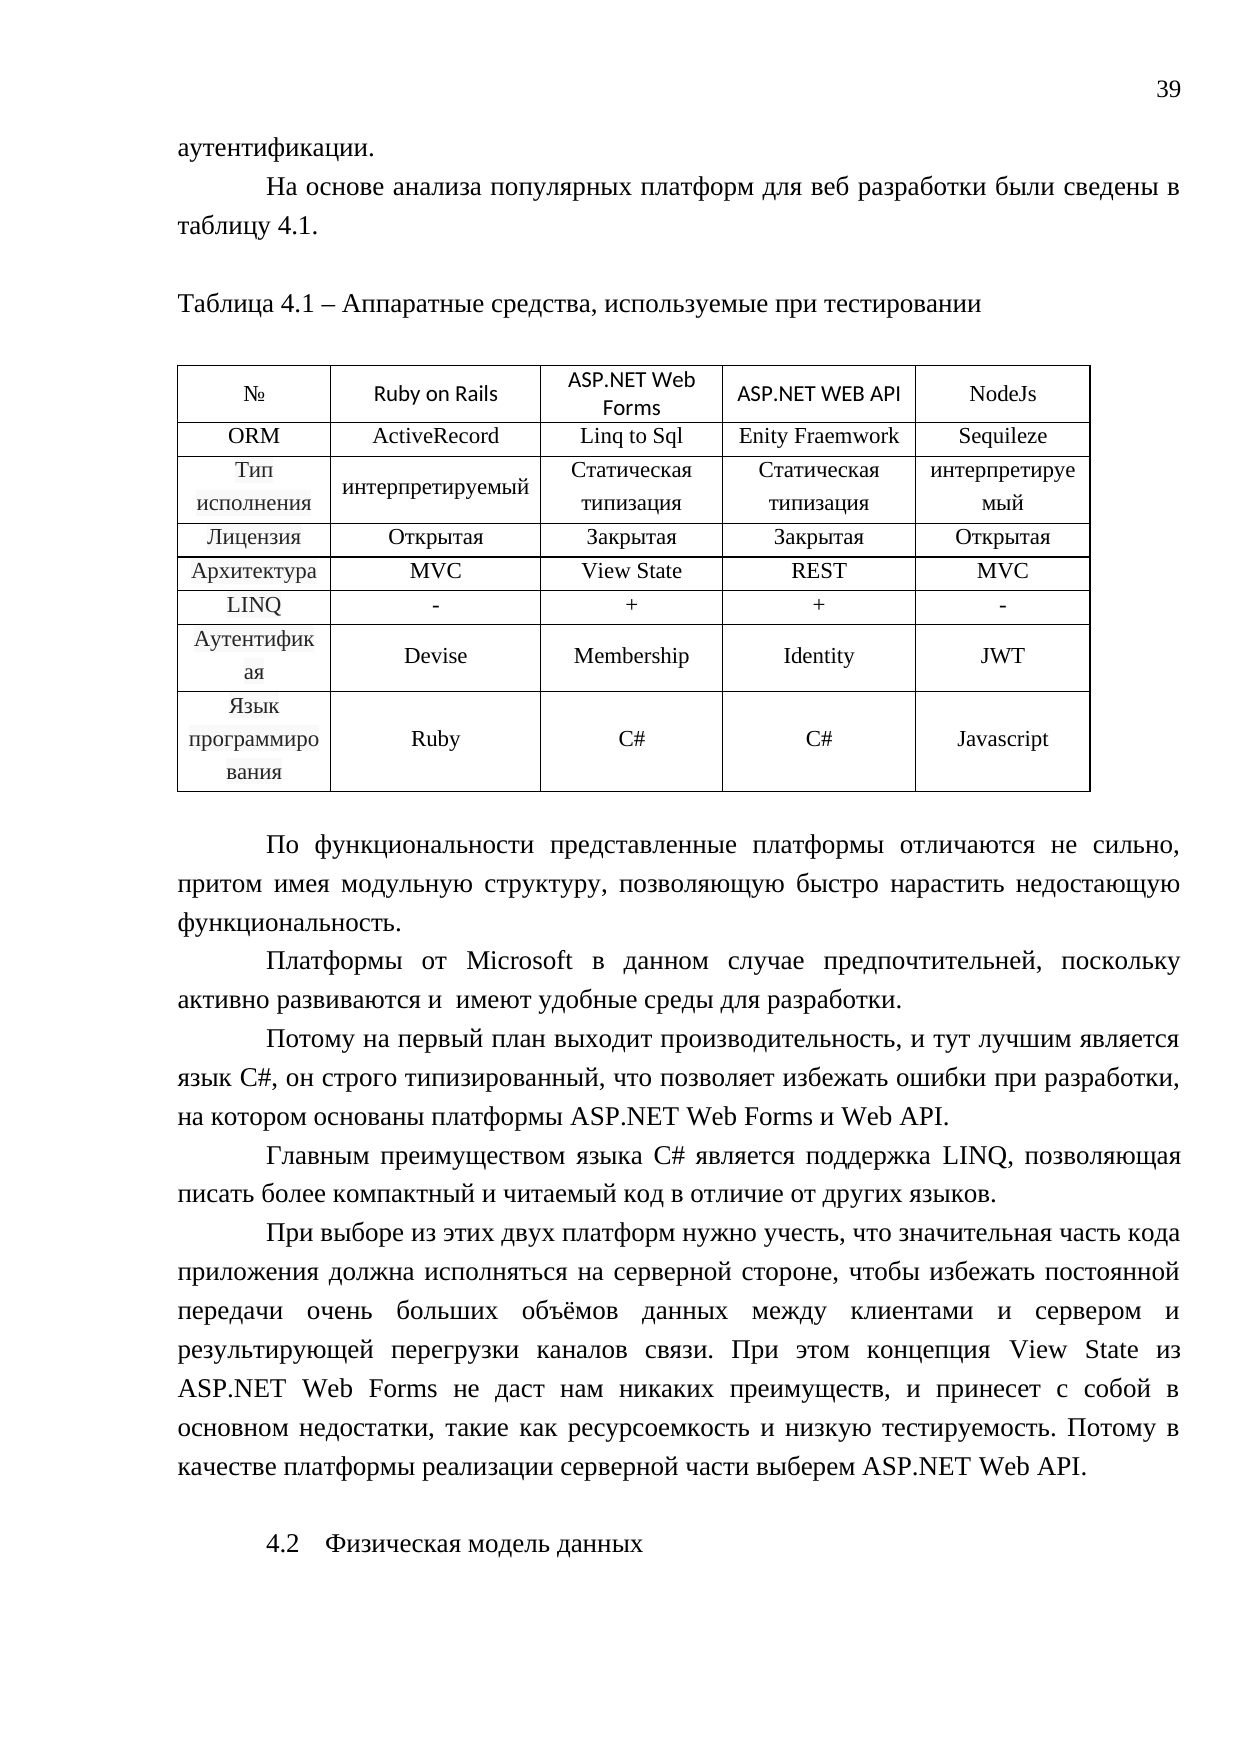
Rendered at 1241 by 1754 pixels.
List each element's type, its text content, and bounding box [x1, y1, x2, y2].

table_cell - [916, 591, 1089, 624]
text По функциональности представленные платформы отличаются не сильно, притом имея модульную структуру, позволяющую быстро нарастить недостающую функциональность. [177, 828, 1181, 937]
table_header ASP.NET Web Forms [541, 366, 722, 422]
text Главным преимуществом языка C# является поддержка LINQ, позволяющая писать более компактный и читаемый код в отличие от других языков. [177, 1139, 1181, 1209]
table_cell JWT [916, 625, 1089, 691]
table_cell Javascript [916, 692, 1089, 791]
table_cell MVC [331, 558, 540, 590]
table_cell LINQ [178, 591, 330, 624]
table_header NodeJs [916, 366, 1089, 422]
table_cell Sequileze [916, 423, 1089, 456]
text Потому на первый план выходит производительность, и тут лучшим является язык C#, он строго типизированный, что позволяет избежать ошибки при разработки, на котором основаны платформы ASP.NET Web Forms и Web API. [177, 1022, 1181, 1131]
table_header Ruby on Rails [331, 366, 540, 422]
table_cell + [723, 591, 915, 624]
table_cell интерпретируемый [916, 457, 1089, 522]
table_cell Лицензия [178, 524, 330, 556]
table_cell C# [723, 692, 915, 791]
table_cell C# [541, 692, 722, 791]
table_cell Ruby [331, 692, 540, 791]
table_cell + [541, 591, 722, 624]
table_cell Статическая типизация [541, 457, 722, 522]
table_cell Архитектура [178, 558, 330, 590]
table_cell Enity Fraemwork [723, 423, 915, 456]
table_cell Закрытая [541, 524, 722, 556]
table_cell Открытая [916, 524, 1089, 556]
table_cell Тип исполнения [178, 457, 330, 522]
table_cell Статическая типизация [723, 457, 915, 522]
table_cell MVC [916, 558, 1089, 590]
table_cell View State [541, 558, 722, 590]
text При выборе из этих двух платформ нужно учесть, что значительная часть кода приложения должна исполняться на серверной стороне, чтобы избежать постоянной передачи очень больших объёмов данных между клиентами и сервером и результирующей перегрузки каналов связи. При этом концепция View State из ASP.NET Web Forms не даст нам никаких преимуществ, и принесет с собой в основном недостатки, такие как ресурсоемкость и низкую тестируемость. Потому в качестве платформы реализации серверной части выберем ASP.NET Web API. [177, 1216, 1181, 1481]
table_cell Membership [541, 625, 722, 691]
table_cell Linq to Sql [541, 423, 722, 456]
table_cell Аутентификая [178, 625, 330, 691]
table_cell Язык программирования [178, 692, 330, 791]
table_cell Devise [331, 625, 540, 691]
text Таблица 4.1 – Аппаратные средства, используемые при тестировании [177, 287, 1181, 318]
subtitle Физическая модель данных [177, 1527, 1181, 1558]
table_header ASP.NET WEB API [723, 366, 915, 422]
table_cell ActiveRecord [331, 423, 540, 456]
table_header № [178, 366, 330, 422]
text Платформы от Microsoft в данном случае предпочтительней, поскольку активно развиваются и имеют удобные среды для разработки. [177, 944, 1181, 1014]
table_cell Identity [723, 625, 915, 691]
table_cell Открытая [331, 524, 540, 556]
table_cell Закрытая [723, 524, 915, 556]
text На основе анализа популярных платформ для веб разработки были сведены в таблицу 4.1. [177, 170, 1181, 240]
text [177, 131, 1181, 162]
table_cell интерпретируемый [331, 457, 540, 522]
table_cell ORM [178, 423, 330, 456]
table_cell REST [723, 558, 915, 590]
table_cell - [331, 591, 540, 624]
